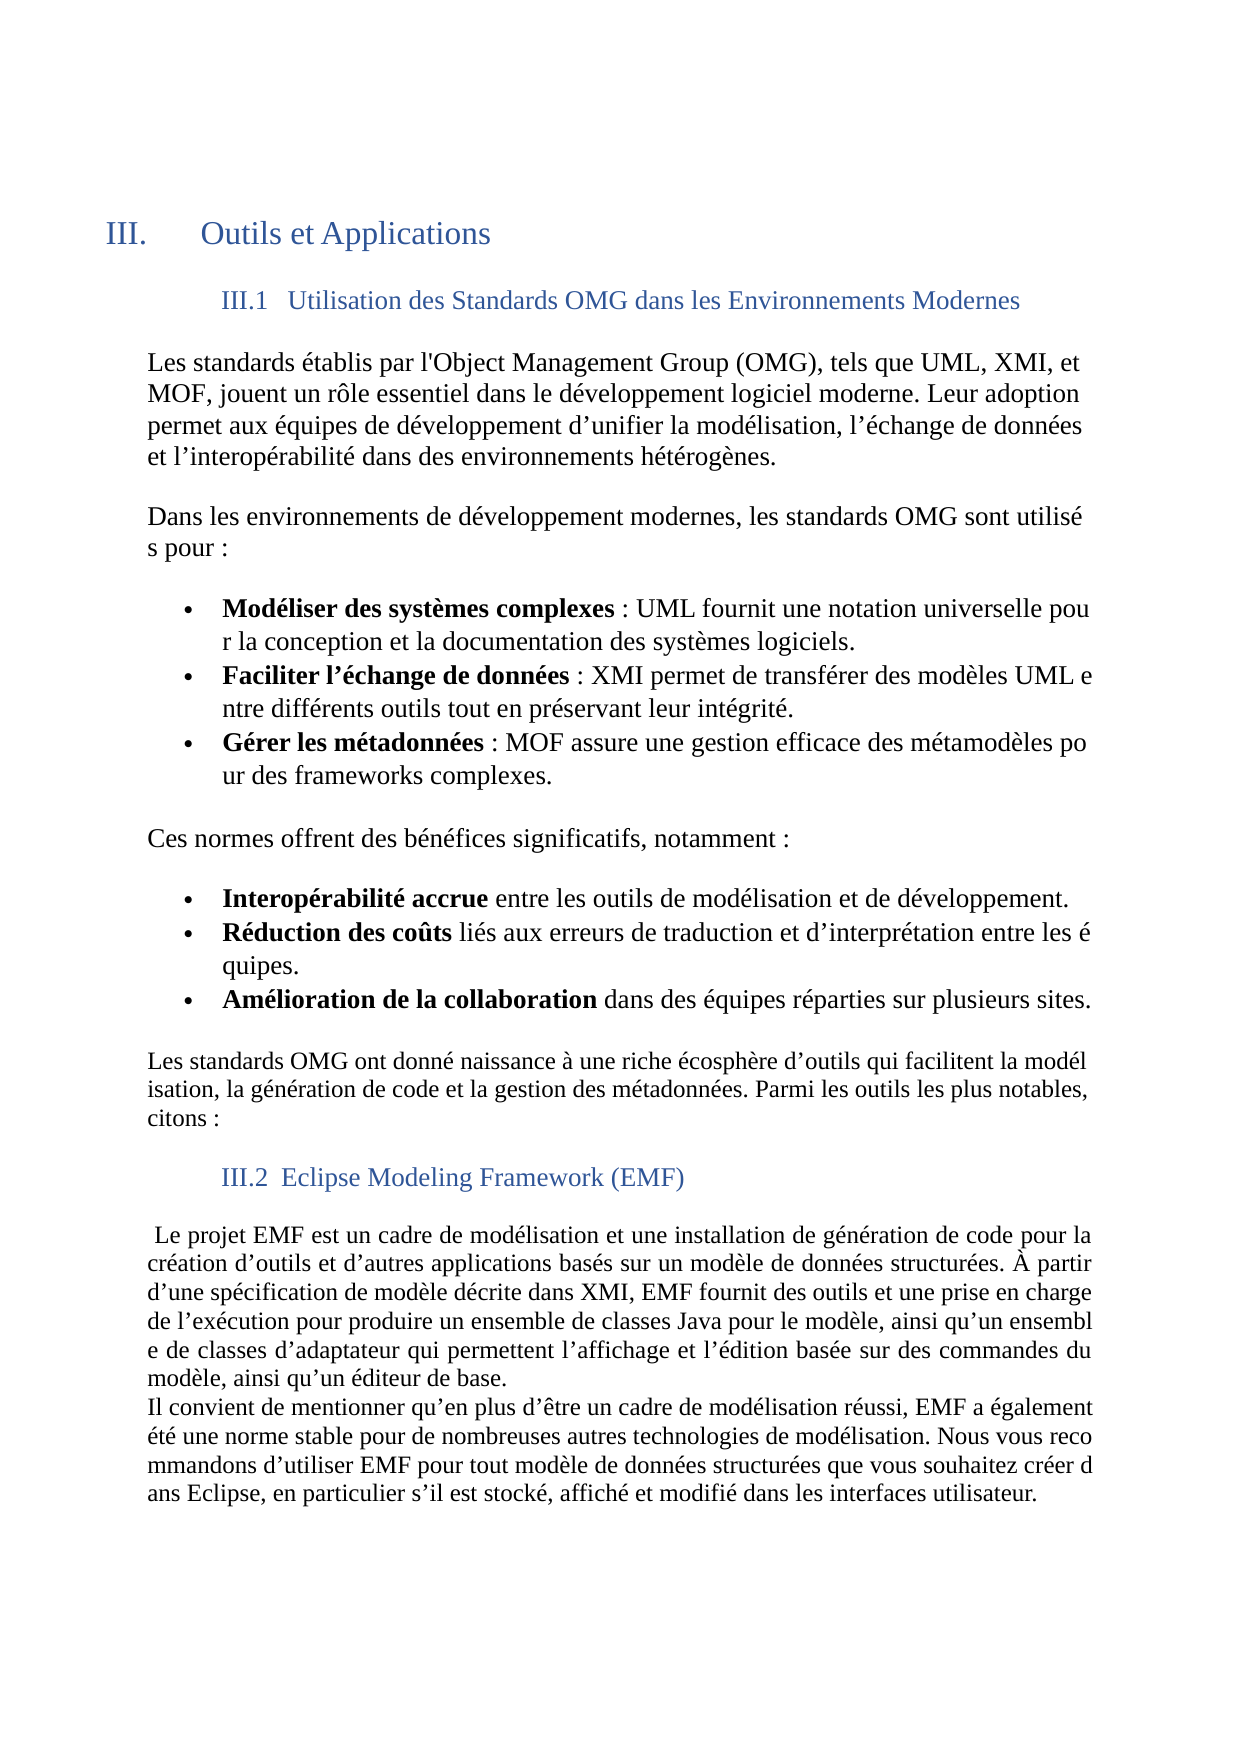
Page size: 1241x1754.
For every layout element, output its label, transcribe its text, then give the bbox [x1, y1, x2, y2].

subtitle Eclipse Modeling Framework (EMF) [221, 1161, 1093, 1192]
text Ces normes offrent des bénéfices significatifs, notamment : [147, 822, 1093, 853]
list Réduction des coûts liés aux erreurs de traduction et d’interprétation entre les équipes. [184, 916, 1093, 981]
subtitle Utilisation des Standards OMG dans les Environnements Modernes [221, 284, 1093, 315]
subtitle Outils et Applications [147, 213, 1093, 252]
text Les standards établis par l'Object Management Group (OMG), tels que UML, XMI, et MOF, jouent un rôle essentiel dans le développement logiciel moderne. Leur adoption permet aux équipes de développement d’unifier la modélisation, l’échange de données et l’interopérabilité dans des environnements hétérogènes. [147, 346, 1093, 471]
text Les standards OMG ont donné naissance à une riche écosphère d’outils qui facilitent la modélisation, la génération de code et la gestion des métadonnées. Parmi les outils les plus notables, citons : [147, 1046, 1093, 1132]
list Amélioration de la collaboration dans des équipes réparties sur plusieurs sites. [184, 983, 1093, 1014]
text Le projet EMF est un cadre de modélisation et une installation de génération de code pour la création d’outils et d’autres applications basés sur un modèle de données structurées. À partir d’une spécification de modèle décrite dans XMI, EMF fournit des outils et une prise en charge de l’exécution pour produire un ensemble de classes Java pour le modèle, ainsi qu’un ensemble de classes d’adaptateur qui permettent l’affichage et l’édition basée sur des commandes du modèle, ainsi qu’un éditeur de base. [147, 1220, 1093, 1392]
text Il convient de mentionner qu’en plus d’être un cadre de modélisation réussi, EMF a également été une norme stable pour de nombreuses autres technologies de modélisation. Nous vous recommandons d’utiliser EMF pour tout modèle de données structurées que vous souhaitez créer dans Eclipse, en particulier s’il est stocké, affiché et modifié dans les interfaces utilisateur. [147, 1392, 1093, 1507]
text Dans les environnements de développement modernes, les standards OMG sont utilisés pour : [147, 500, 1093, 562]
list Faciliter l’échange de données : XMI permet de transférer des modèles UML entre différents outils tout en préservant leur intégrité. [184, 659, 1093, 723]
list Modéliser des systèmes complexes : UML fournit une notation universelle pour la conception et la documentation des systèmes logiciels. [184, 592, 1093, 656]
list Gérer les métadonnées : MOF assure une gestion efficace des métamodèles pour des frameworks complexes. [184, 726, 1093, 791]
list Interopérabilité accrue entre les outils de modélisation et de développement. [184, 882, 1093, 913]
